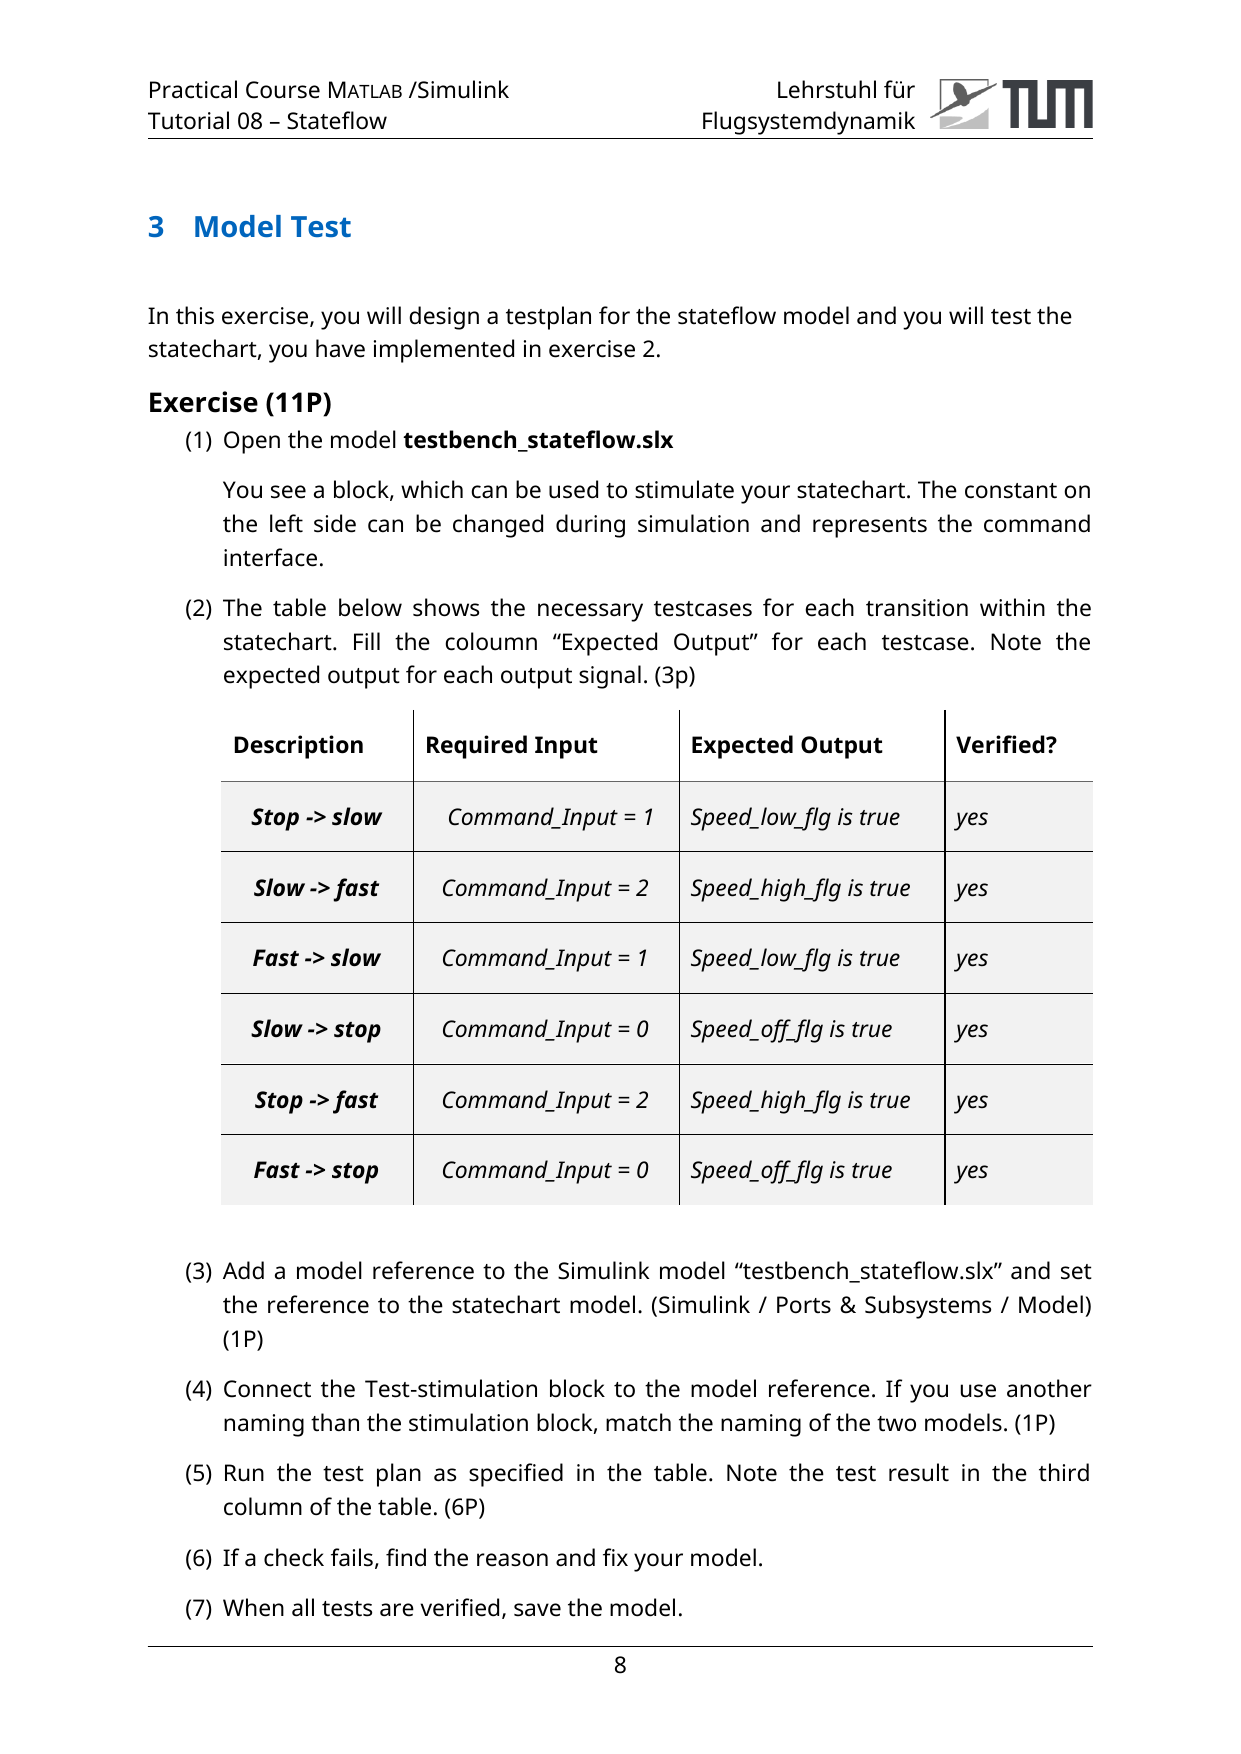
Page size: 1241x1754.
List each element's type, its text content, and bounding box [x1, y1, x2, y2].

table_cell Command_Input = 1 [414, 782, 679, 851]
table_cell Stop -> slow [221, 782, 413, 851]
table_cell Speed_high_flg is true [680, 852, 944, 922]
text In this exercise, you will design a testplan for the stateflow model and you will test the statechart, you have implemented in exercise 2. [148, 299, 1093, 364]
table_cell yes [946, 852, 1093, 922]
table_cell Speed_off_flg is true [680, 994, 944, 1063]
table_cell Slow -> fast [221, 852, 413, 922]
list Open the model testbench_stateflow.slx [185, 423, 1093, 455]
table_cell yes [946, 1065, 1093, 1134]
table_header Expected Output [680, 710, 944, 781]
subtitle Model Test [148, 206, 1093, 246]
table_cell yes [946, 994, 1093, 1063]
list Add a model reference to the Simulink model “testbench_stateflow.slx” and set the reference to the statechart model. (Simulink / Ports & Subsystems / Model) (1P) [185, 1255, 1093, 1354]
table_cell Speed_off_flg is true [680, 1135, 944, 1205]
text Exercise (11P) [148, 384, 1093, 421]
table_cell Command_Input = 2 [414, 1065, 679, 1134]
table_cell Stop -> fast [221, 1065, 413, 1134]
list Connect the Test-stimulation block to the model reference. If you use another naming than the stimulation block, match the naming of the two models. (1P) [185, 1373, 1093, 1438]
list When all tests are verified, save the model. [185, 1592, 1093, 1623]
table_cell Command_Input = 0 [414, 1135, 679, 1205]
list If a check fails, find the reason and fix your model. [185, 1542, 1093, 1573]
table_cell yes [946, 923, 1093, 993]
table_cell Speed_low_flg is true [680, 923, 944, 993]
table_header Description [221, 710, 413, 781]
table_cell yes [946, 1135, 1093, 1205]
list The table below shows the necessary testcases for each transition within the statechart. Fill the coloumn “Expected Output” for each testcase. Note the expected output for each output signal. (3p) [185, 592, 1093, 691]
table_cell Fast -> stop [221, 1135, 413, 1205]
table_cell Command_Input = 2 [414, 852, 679, 922]
table_cell yes [946, 782, 1093, 851]
table_cell Command_Input = 0 [414, 994, 679, 1063]
table_cell Speed_high_flg is true [680, 1065, 944, 1134]
table_header Verified? [946, 710, 1093, 781]
text You see a block, which can be used to stimulate your statechart. The constant on the left side can be changed during simulation and represents the command interface. [223, 474, 1093, 573]
list Run the test plan as specified in the table. Note the test result in the third column of the table. (6P) [185, 1457, 1093, 1522]
table_cell Fast -> slow [221, 923, 413, 993]
picture [930, 79, 997, 129]
table_cell Speed_low_flg is true [680, 782, 944, 851]
table_header Required Input [414, 710, 679, 781]
table_cell Slow -> stop [221, 994, 413, 1063]
table_cell Command_Input = 1 [414, 923, 679, 993]
